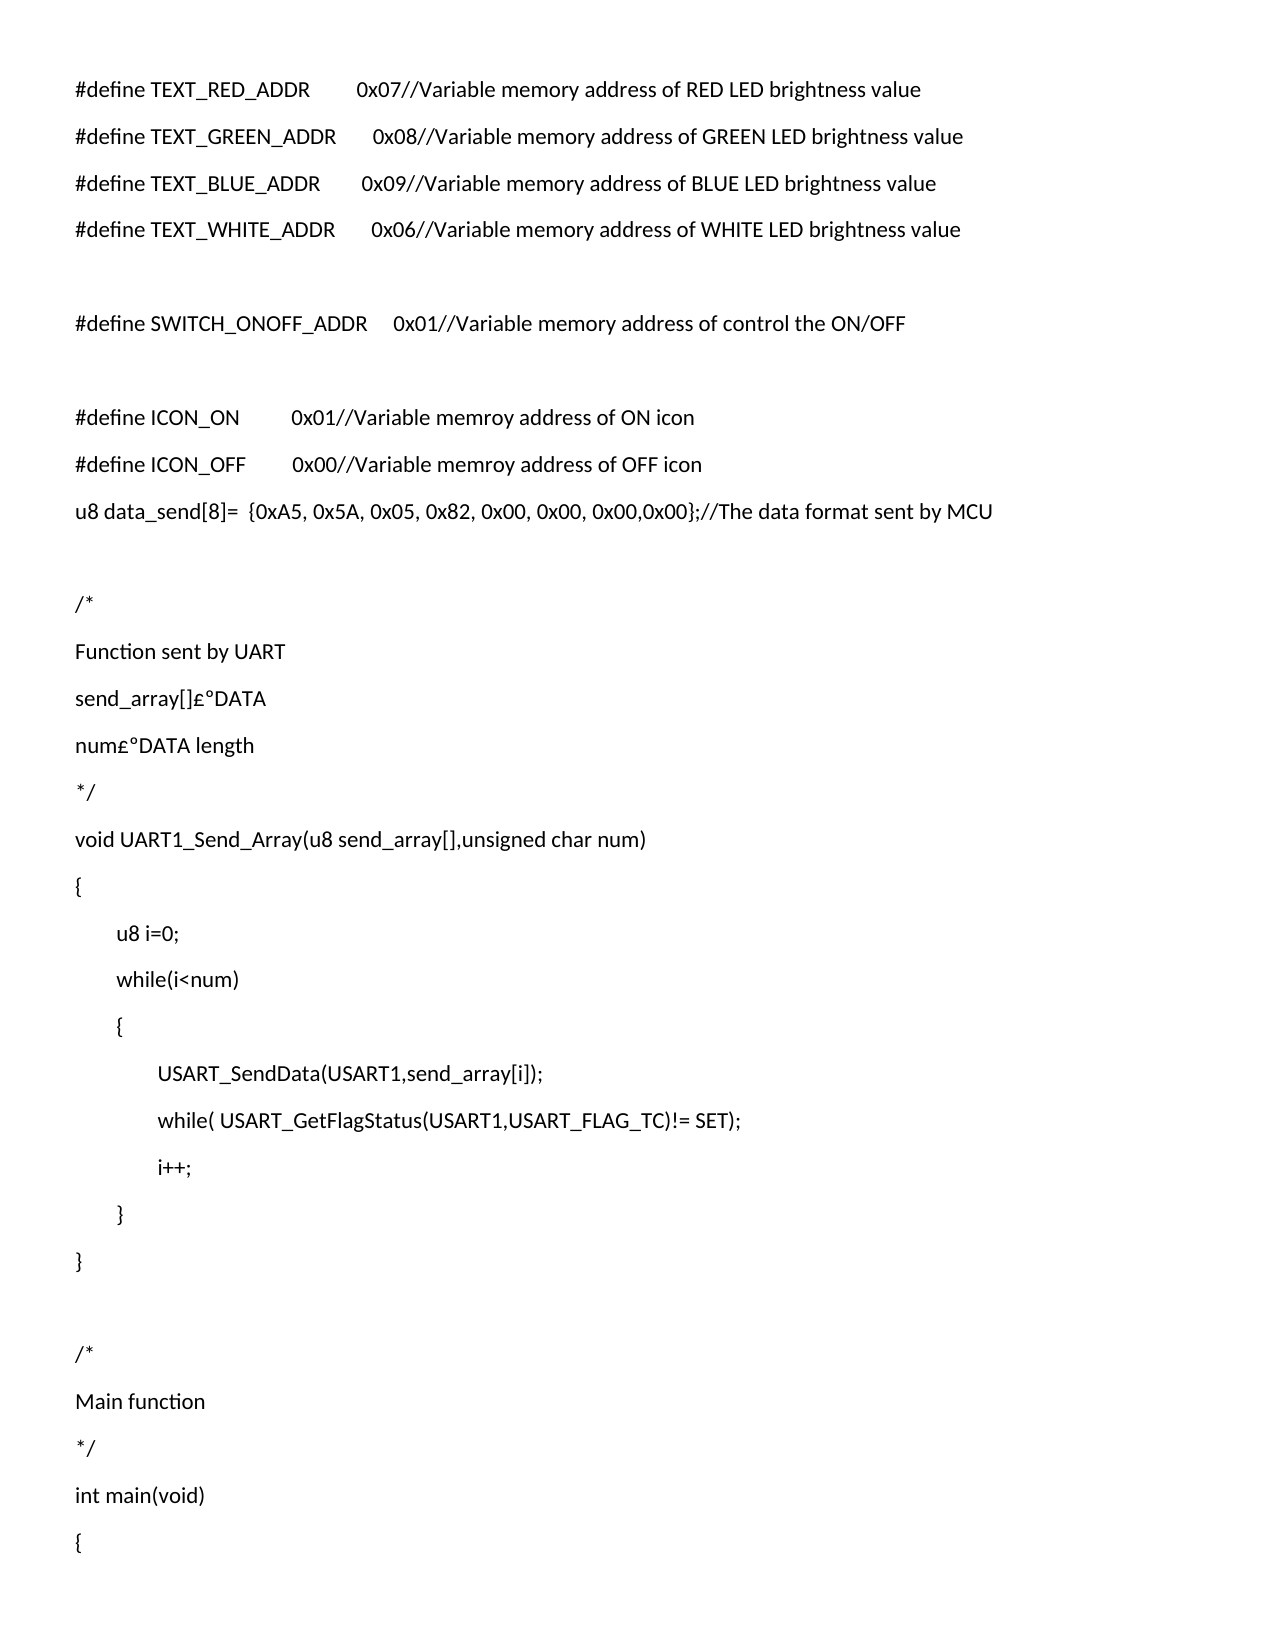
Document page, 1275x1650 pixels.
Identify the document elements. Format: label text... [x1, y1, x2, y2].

text u8 data_send[8]= {0xA5, 0x5A, 0x05, 0x82, 0x00, 0x00, 0x00,0x00};//The data format sent by MCU [75, 497, 1200, 525]
text { [75, 1528, 1200, 1556]
text /* [75, 1341, 1200, 1369]
text int main(void) [75, 1481, 1200, 1509]
text #define ICON_OFF 0x00//Variable memroy address of OFF icon [75, 450, 1200, 478]
text */ [75, 1434, 1200, 1462]
text #define TEXT_BLUE_ADDR 0x09//Variable memory address of BLUE LED brightness value [75, 169, 1200, 197]
text USART_SendData(USART1,send_array[i]); [75, 1059, 1200, 1087]
text #define ICON_ON 0x01//Variable memroy address of ON icon [75, 403, 1200, 431]
text Main function [75, 1387, 1200, 1416]
text #define TEXT_WHITE_ADDR 0x06//Variable memory address of WHITE LED brightness value [75, 216, 1200, 244]
text } [75, 1247, 1200, 1275]
text Function sent by UART [75, 637, 1200, 666]
text } [75, 1200, 1200, 1228]
text #define SWITCH_ONOFF_ADDR 0x01//Variable memory address of control the ON/OFF [75, 309, 1200, 337]
text #define TEXT_GREEN_ADDR 0x08//Variable memory address of GREEN LED brightness value [75, 122, 1200, 150]
text u8 i=0; [75, 919, 1200, 947]
text send_array[]£ºDATA [75, 684, 1200, 712]
text { [75, 872, 1200, 900]
text /* [75, 591, 1200, 619]
text void UART1_Send_Array(u8 send_array[],unsigned char num) [75, 825, 1200, 853]
text #define TEXT_RED_ADDR 0x07//Variable memory address of RED LED brightness value [75, 75, 1200, 103]
text num£ºDATA length [75, 731, 1200, 759]
text */ [75, 778, 1200, 806]
text while( USART_GetFlagStatus(USART1,USART_FLAG_TC)!= SET); [75, 1106, 1200, 1134]
text i++; [75, 1153, 1200, 1181]
text while(i<num) [75, 966, 1200, 994]
text { [75, 1012, 1200, 1041]
